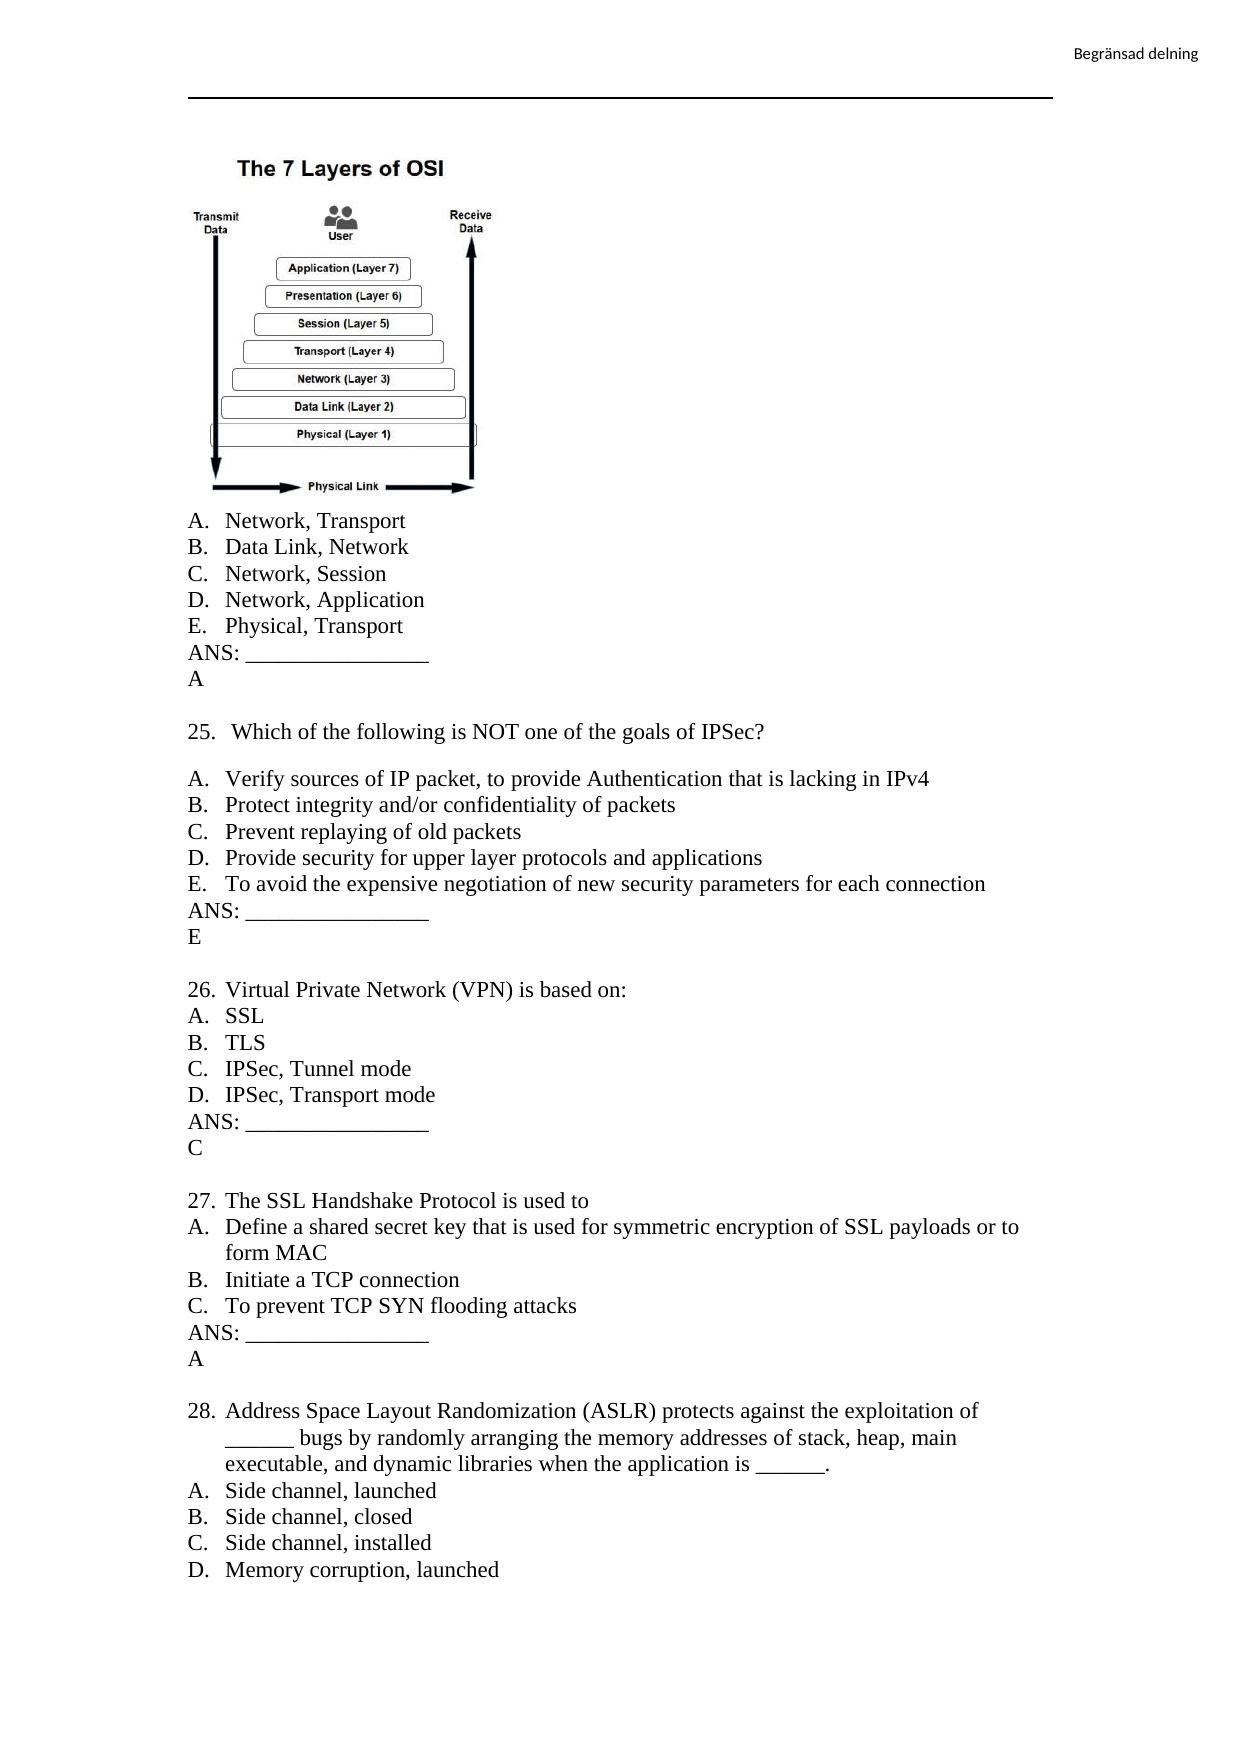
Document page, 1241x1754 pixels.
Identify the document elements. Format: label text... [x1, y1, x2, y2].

list To prevent TCP SYN flooding attacks [187, 1292, 1053, 1318]
list TLS [187, 1029, 1053, 1055]
list IPSec, Transport mode [187, 1081, 1053, 1108]
text ANS: ________________ [187, 1318, 1053, 1345]
list Side channel, installed [187, 1529, 1053, 1556]
list Prevent replaying of old packets [187, 818, 1053, 844]
list Side channel, closed [187, 1503, 1053, 1529]
list Data Link, Network [187, 533, 1053, 560]
list Network, Application [187, 586, 1053, 612]
list Network, Session [187, 560, 1053, 586]
list The SSL Handshake Protocol is used to [187, 1187, 1053, 1213]
list Physical, Transport [187, 612, 1053, 639]
list To avoid the expensive negotiation of new security parameters for each connection [187, 871, 1053, 897]
text C [187, 1134, 1053, 1160]
list SSL [187, 1002, 1053, 1029]
list Protect integrity and/or confidentiality of packets [187, 791, 1053, 818]
list Address Space Layout Randomization (ASLR) protects against the exploitation of ______ bugs by randomly arranging the memory addresses of stack, heap, main executable, and dynamic libraries when the application is ______. [187, 1398, 1053, 1477]
text ANS: ________________ [187, 1108, 1053, 1134]
list Which of the following is NOT one of the goals of IPSec? [187, 718, 1053, 744]
list Side channel, launched [187, 1477, 1053, 1503]
text A [187, 665, 1053, 692]
text A [187, 1345, 1053, 1371]
list Initiate a TCP connection [187, 1266, 1053, 1292]
picture [187, 150, 498, 507]
list Define a shared secret key that is used for symmetric encryption of SSL payloads or to form MAC [187, 1213, 1053, 1266]
text ANS: ________________ [187, 897, 1053, 923]
list Verify sources of IP packet, to provide Authentication that is lacking in IPv4 [187, 765, 1053, 791]
list Network, Transport [187, 507, 1053, 533]
text ANS: ________________ [187, 639, 1053, 665]
list Virtual Private Network (VPN) is based on: [187, 976, 1053, 1002]
list Provide security for upper layer protocols and applications [187, 844, 1053, 871]
list IPSec, Tunnel mode [187, 1055, 1053, 1081]
list Memory corruption, launched [187, 1556, 1053, 1582]
text E [187, 923, 1053, 949]
